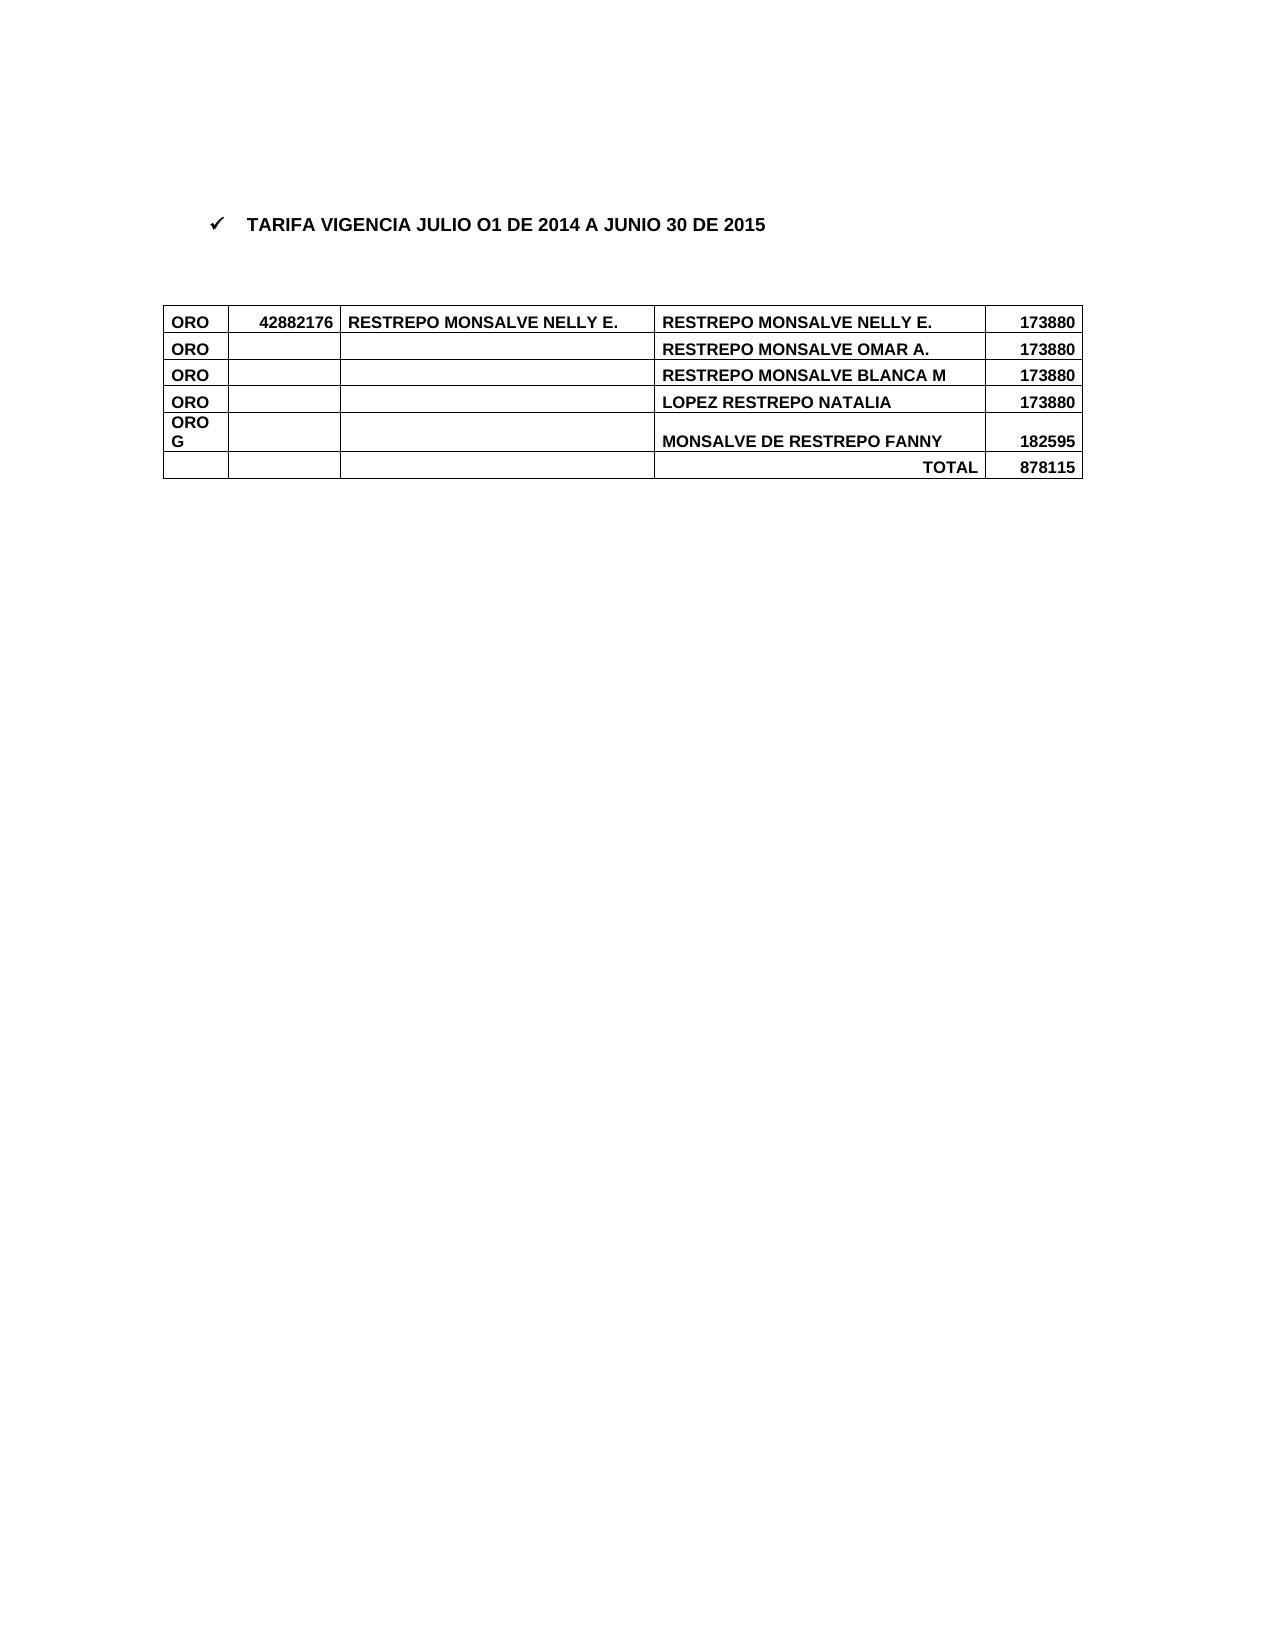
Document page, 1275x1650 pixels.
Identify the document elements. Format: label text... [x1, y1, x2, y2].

table_cell [229, 333, 340, 358]
table_cell ORO [164, 386, 228, 412]
table_header RESTREPO MONSALVE NELLY E. [341, 306, 654, 332]
table_cell 173880 [986, 360, 1082, 385]
table_header 173880 [986, 306, 1082, 332]
table_cell [341, 333, 654, 358]
table_cell [341, 386, 654, 412]
table_cell [341, 413, 654, 451]
table_cell OROG [164, 413, 228, 451]
table_cell 173880 [986, 333, 1082, 358]
table_cell [164, 452, 228, 477]
table_cell [341, 360, 654, 385]
table_cell ORO [164, 333, 228, 358]
table_cell RESTREPO MONSALVE OMAR A. [655, 333, 985, 358]
table_header ORO [164, 306, 228, 332]
table_cell [229, 386, 340, 412]
table_cell 182595 [986, 413, 1082, 451]
table_cell [229, 452, 340, 477]
table_header 42882176 [229, 306, 340, 332]
table_header RESTREPO MONSALVE NELLY E. [655, 306, 985, 332]
table_cell 173880 [986, 386, 1082, 412]
table_cell RESTREPO MONSALVE BLANCA M [655, 360, 985, 385]
table_cell ORO [164, 360, 228, 385]
table_cell 878115 [986, 452, 1082, 477]
table_cell [341, 452, 654, 477]
table_cell TOTAL [655, 452, 985, 477]
table_cell [229, 413, 340, 451]
table_cell MONSALVE DE RESTREPO FANNY [655, 413, 985, 451]
table_cell [229, 360, 340, 385]
list TARIFA VIGENCIA JULIO O1 DE 2014 A JUNIO 30 DE 2015 [209, 214, 1109, 236]
table_cell LOPEZ RESTREPO NATALIA [655, 386, 985, 412]
